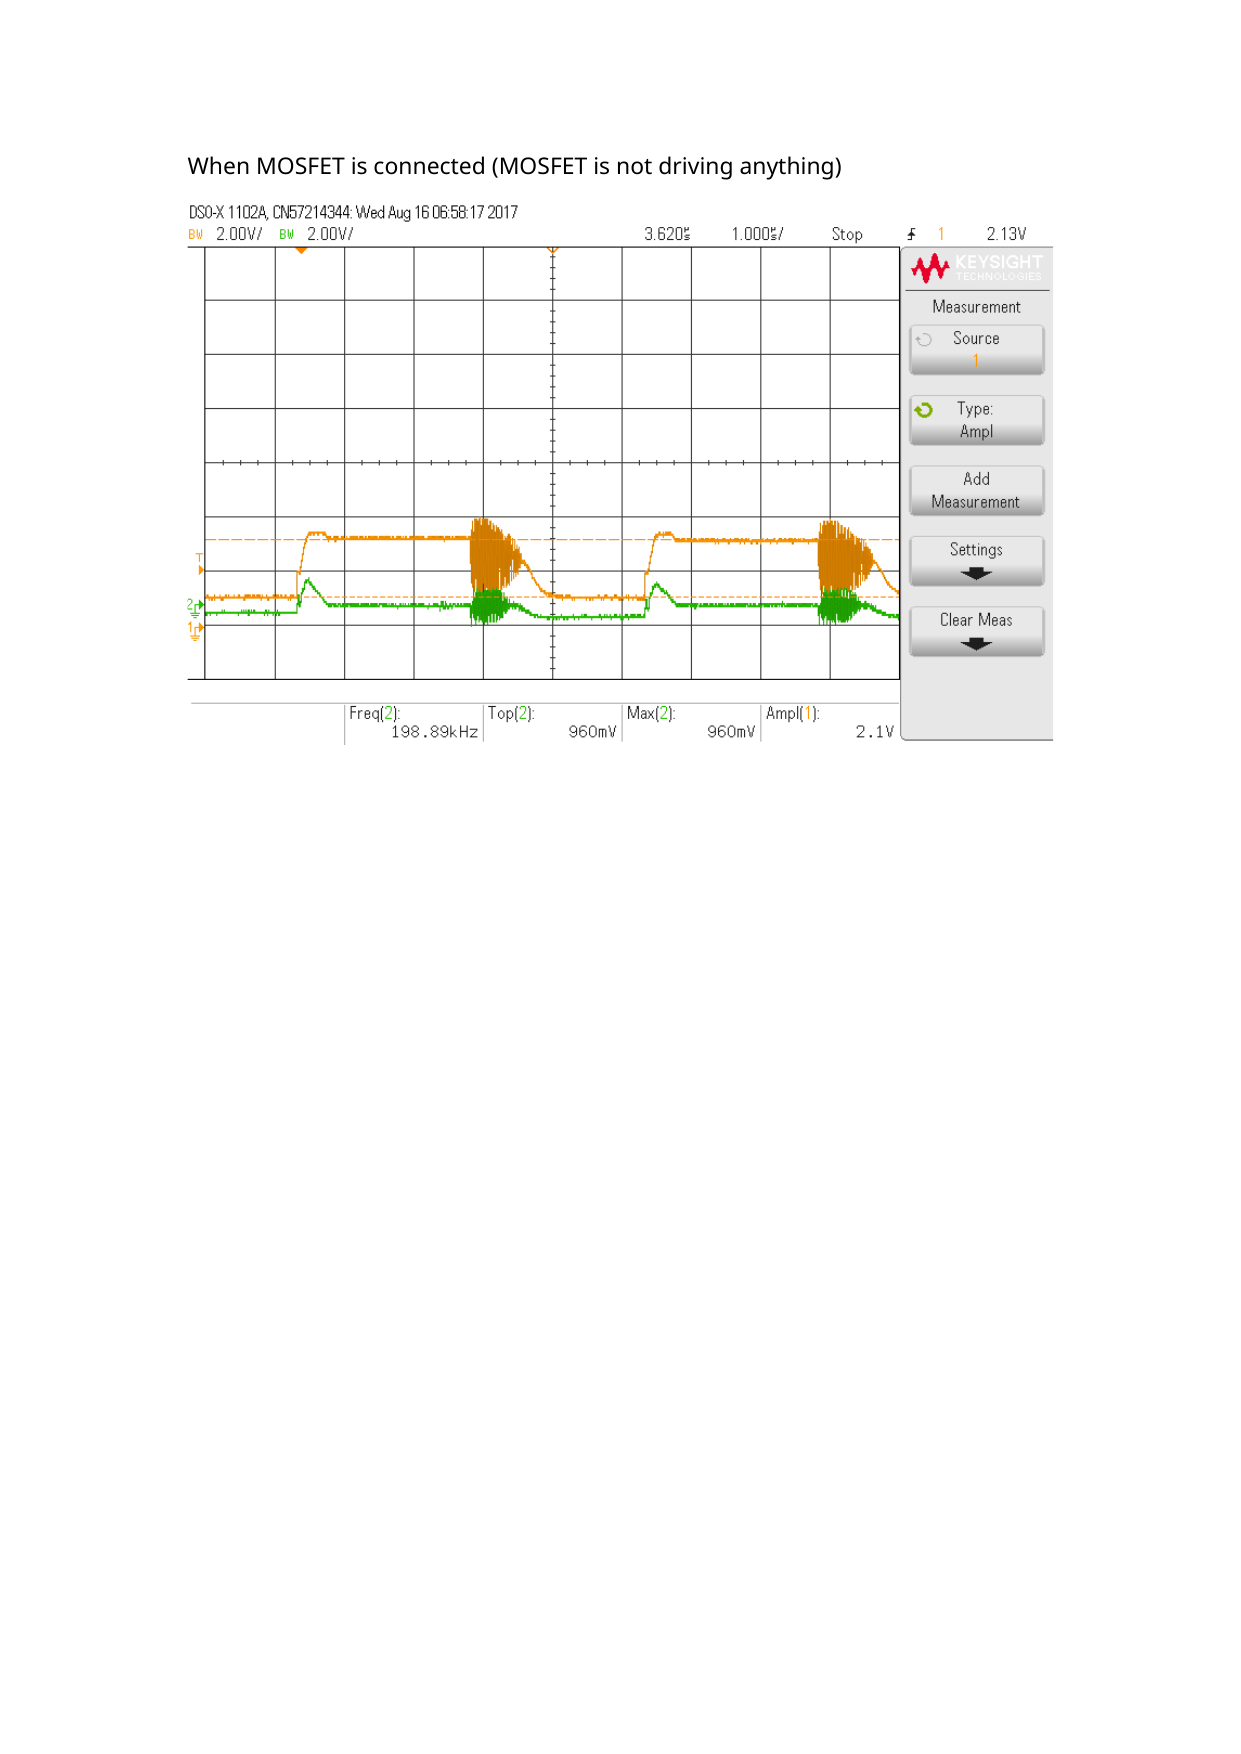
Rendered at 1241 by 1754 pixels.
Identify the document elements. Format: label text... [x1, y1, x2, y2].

picture [187, 200, 1054, 745]
text When MOSFET is connected (MOSFET is not driving anything) [187, 150, 1053, 181]
